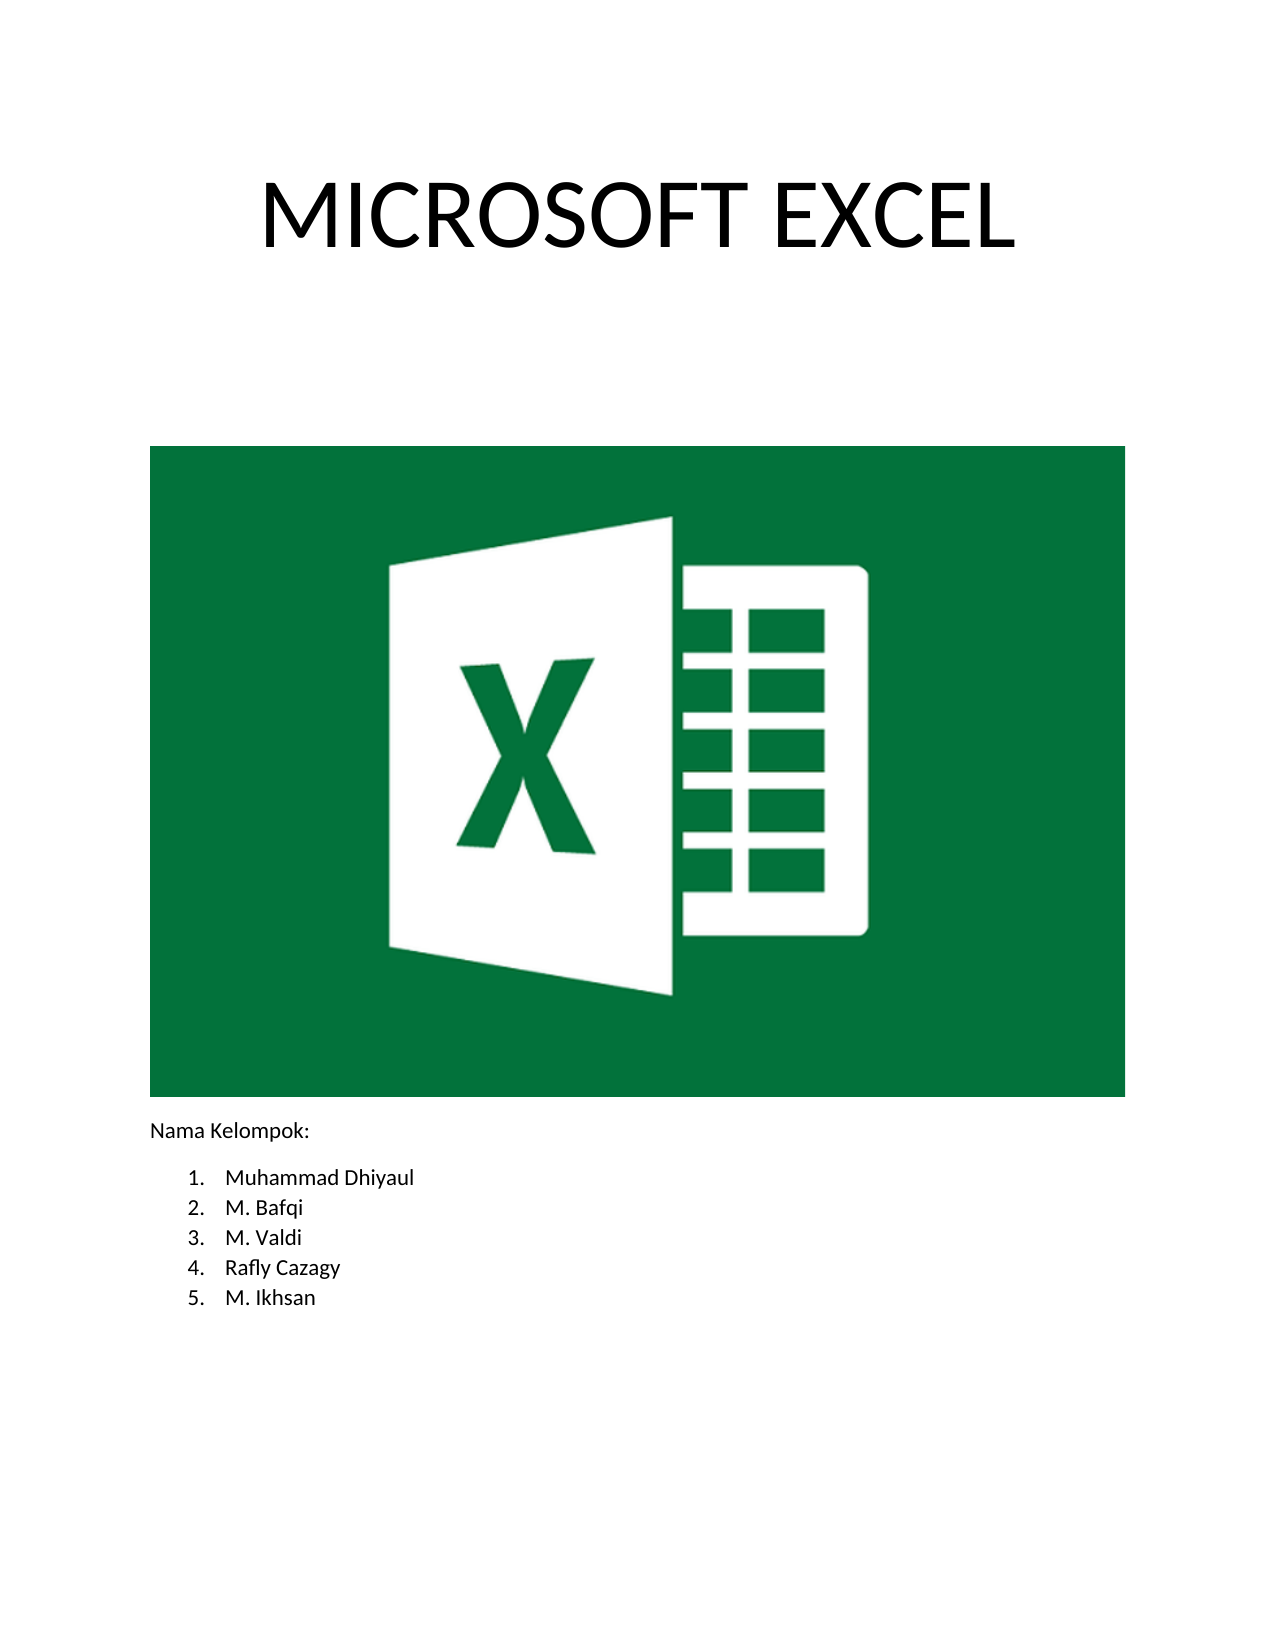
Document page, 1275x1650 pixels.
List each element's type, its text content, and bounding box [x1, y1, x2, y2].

list M. Bafqi [187, 1193, 1125, 1221]
list Rafly Cazagy [187, 1253, 1125, 1281]
list M. Valdi [187, 1223, 1125, 1251]
list M. Ikhsan [187, 1283, 1125, 1311]
text Nama Kelompok: [150, 1116, 1125, 1144]
text MICROSOFT EXCEL [150, 150, 1125, 272]
picture [150, 446, 1125, 1097]
list Muhammad Dhiyaul [187, 1163, 1125, 1191]
